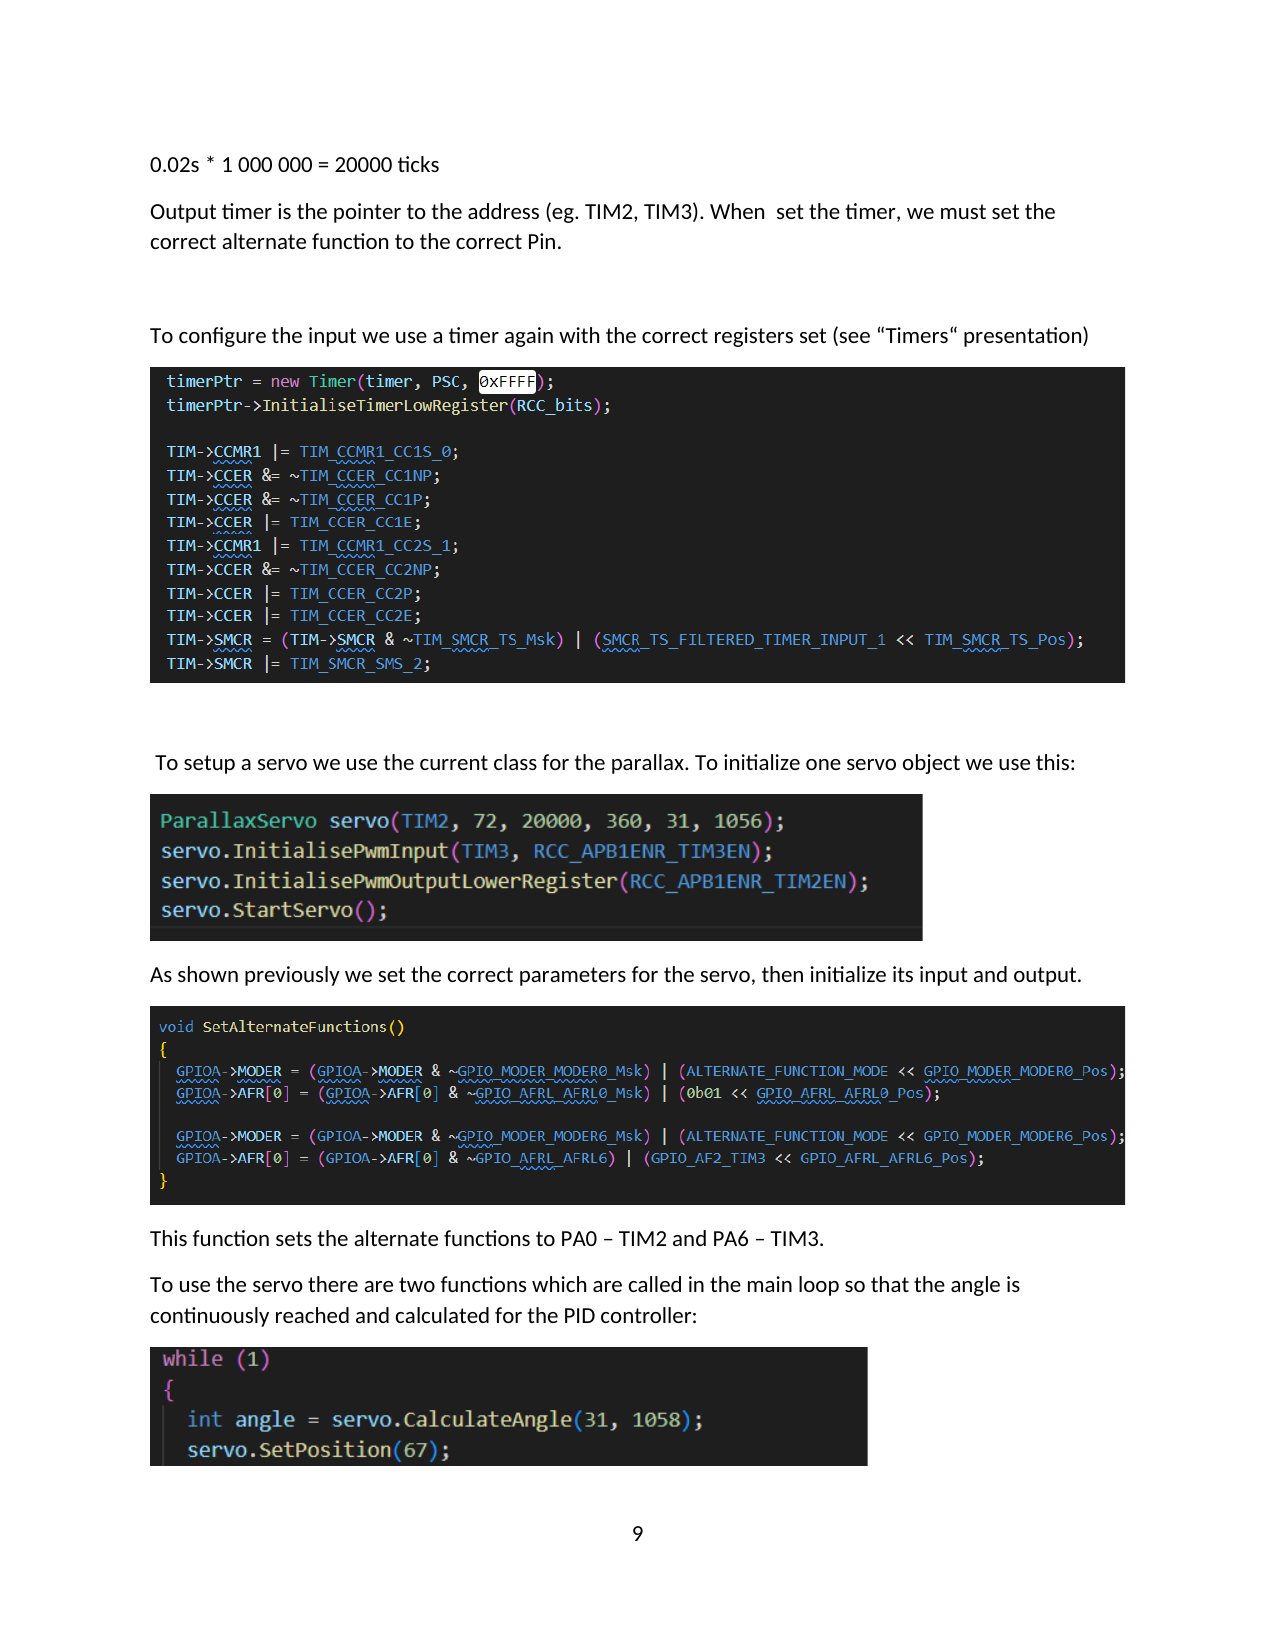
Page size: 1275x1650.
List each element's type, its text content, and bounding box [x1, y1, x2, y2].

picture [150, 794, 923, 941]
picture [150, 367, 1125, 683]
text 0.02s * 1 000 000 = 20000 ticks [150, 150, 1125, 178]
picture [150, 1347, 868, 1466]
text As shown previously we set the correct parameters for the servo, then initialize its input and output. [150, 960, 1125, 988]
text To setup a servo we use the current class for the parallax. To initialize one servo object we use this: [150, 748, 1125, 776]
picture [150, 1006, 1125, 1205]
text This function sets the alternate functions to PA0 – TIM2 and PA6 – TIM3. [150, 1224, 1125, 1252]
text Output timer is the pointer to the address (eg. TIM2, TIM3). When set the timer, we must set the correct alternate function to the correct Pin. [150, 197, 1125, 255]
text To configure the input we use a timer again with the correct registers set (see “Timers“ presentation) [150, 321, 1125, 349]
text To use the servo there are two functions which are called in the main loop so that the angle is continuously reached and calculated for the PID controller: [150, 1271, 1125, 1329]
